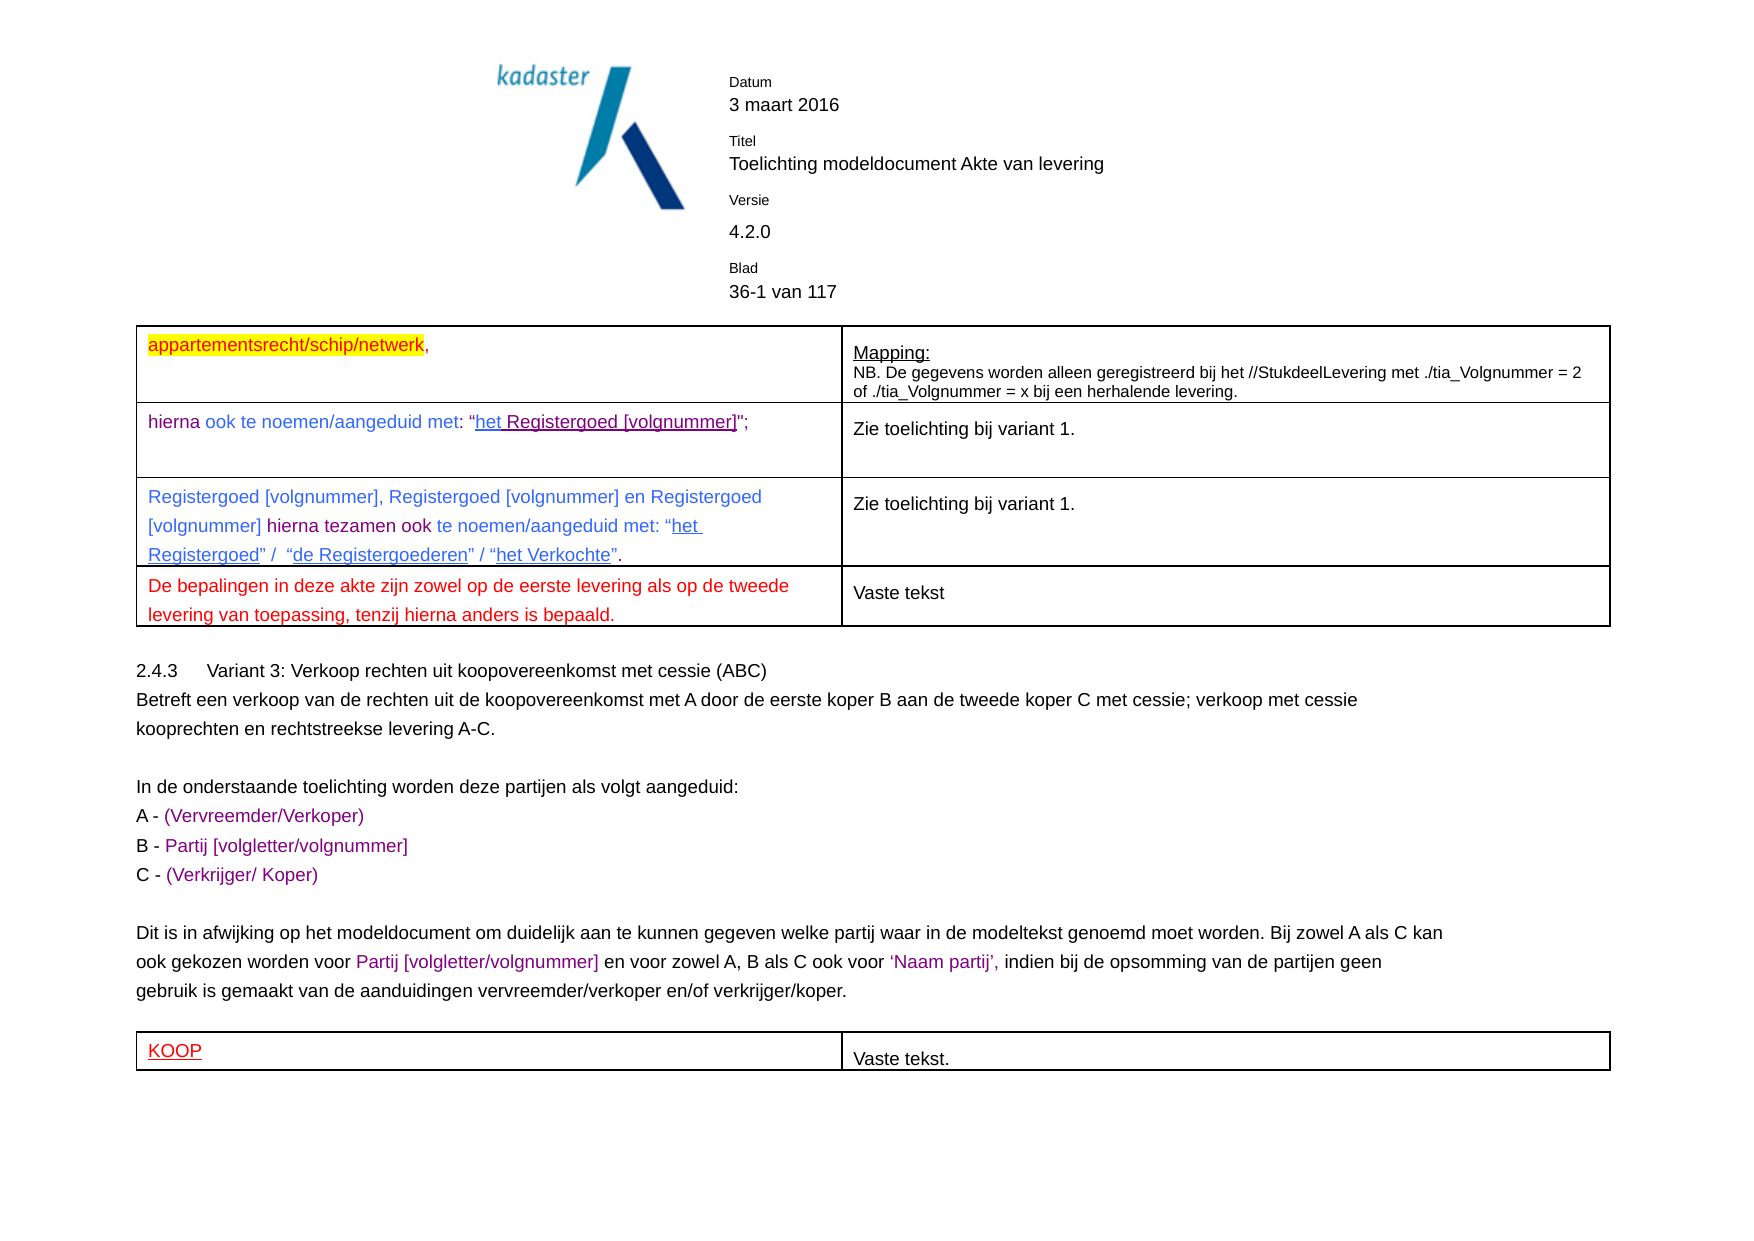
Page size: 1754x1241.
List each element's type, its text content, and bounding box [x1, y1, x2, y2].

table_cell hierna ook te noemen/aangeduid met: “het Registergoed [volgnummer]"; [137, 403, 841, 476]
text In de onderstaande toelichting worden deze partijen als volgt aangeduid: [136, 768, 1444, 798]
text A - (Vervreemder/Verkoper) [136, 798, 1444, 827]
table_cell OMSCHRIJVING REGISTERGOEDEREN TEKSTBLOK RECHT TEKSTBLOK REGISTERGOED: perceel/ appartementsrecht/schip/netwerk, [137, 327, 841, 401]
table_header Vaste tekst. [843, 1033, 1609, 1069]
text B - Partij [volgletter/volgnummer] [136, 827, 1444, 856]
table_cell Registergoed [volgnummer], Registergoed [volgnummer] en Registergoed [volgnummer] hierna tezamen ook te noemen/aangeduid met: “het Registergoed” / “de Registergoederen” / “het Verkochte”. [137, 478, 841, 565]
text C - (Verkrijger/ Koper) [136, 856, 1444, 885]
table_cell Vaste tekst [843, 567, 1609, 625]
table_cell Zie toelichting bij variant 1. [843, 478, 1609, 565]
text Betreft een verkoop van de rechten uit de koopovereenkomst met A door de eerste koper B aan de tweede koper C met cessie; verkoop met cessie kooprechten en rechtstreekse levering A-C. [136, 681, 1444, 739]
table_header KOOP [137, 1033, 841, 1069]
picture [480, 42, 699, 226]
table_cell De bepalingen in deze akte zijn zowel op de eerste levering als op de tweede levering van toepassing, tenzij hierna anders is bepaald. [137, 567, 841, 625]
table_cell Zie toelichting bij variant 1. [843, 403, 1609, 476]
subtitle Variant 3: Verkoop rechten uit koopovereenkomst met cessie (ABC) [136, 652, 1444, 681]
text Dit is in afwijking op het modeldocument om duidelijk aan te kunnen gegeven welke partij waar in de modeltekst genoemd moet worden. Bij zowel A als C kan ook gekozen worden voor Partij [volgletter/volgnummer] en voor zowel A, B als C ook voor ‘Naam partij’, indien bij de opsomming van de partijen geen gebruik is gemaakt van de aanduidingen vervreemder/verkoper en/of verkrijger/koper. [136, 914, 1444, 1002]
